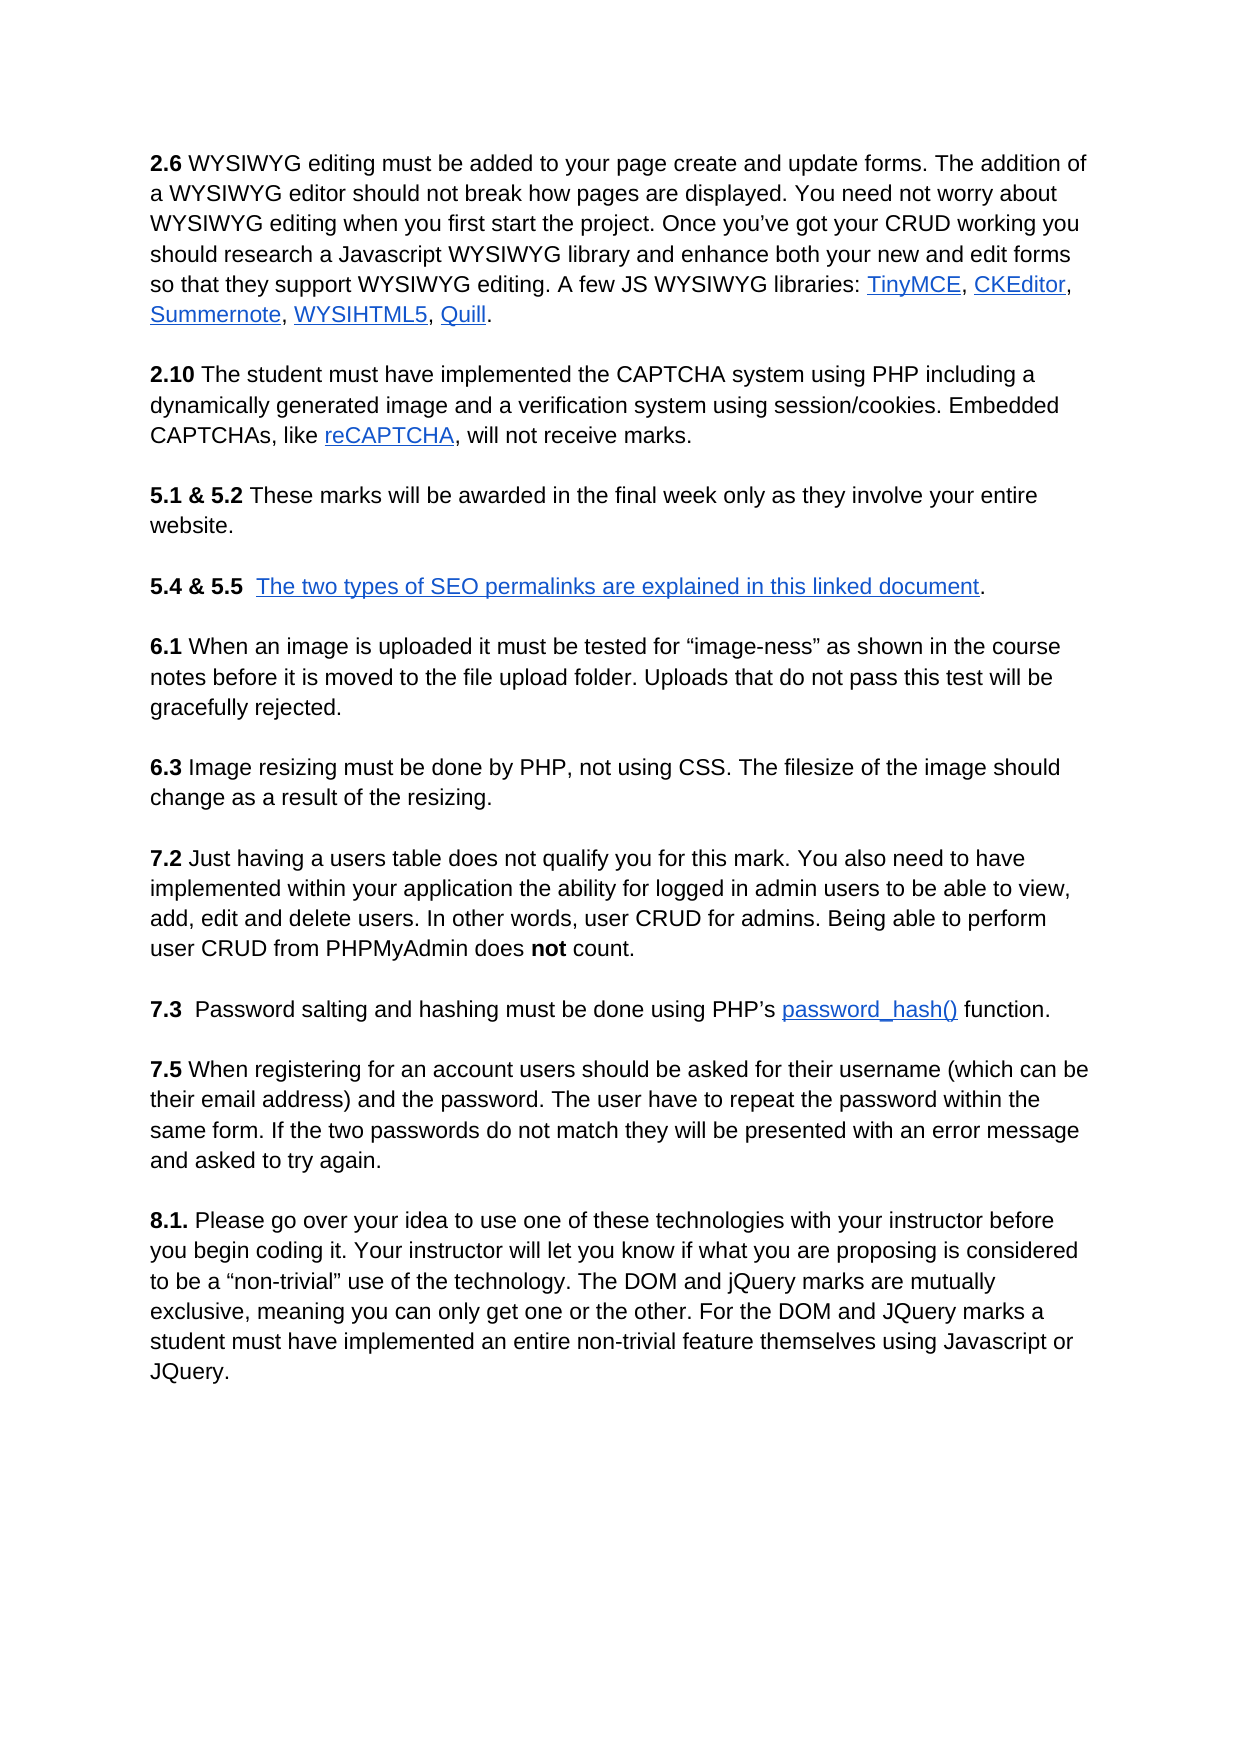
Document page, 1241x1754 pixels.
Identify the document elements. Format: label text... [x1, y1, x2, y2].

text 6.3 Image resizing must be done by PHP, not using CSS. The filesize of the image should change as a result of the resizing. [150, 754, 1092, 811]
text 6.1 When an image is uploaded it must be tested for “image-ness” as shown in the course notes before it is moved to the file upload folder. Uploads that do not pass this test will be gracefully rejected. [150, 633, 1092, 720]
text 8.1. Please go over your idea to use one of these technologies with your instructor before you begin coding it. Your instructor will let you know if what you are proposing is considered to be a “non-trivial” use of the technology. The DOM and jQuery marks are mutually exclusive, meaning you can only get one or the other. For the DOM and JQuery marks a student must have implemented an entire non-trivial feature themselves using Javascript or JQuery. [150, 1207, 1092, 1385]
text 7.5 When registering for an account users should be asked for their username (which can be their email address) and the password. The user have to repeat the password within the same form. If the two passwords do not match they will be presented with an error message and asked to try again. [150, 1056, 1092, 1173]
text 5.4 & 5.5 The two types of SEO permalinks are explained in this linked document. [150, 573, 1092, 599]
text 2.6 WYSIWYG editing must be added to your page create and update forms. The addition of a WYSIWYG editor should not break how pages are displayed. You need not worry about WYSIWYG editing when you first start the project. Once you’ve got your CRUD working you should research a Javascript WYSIWYG library and enhance both your new and edit forms so that they support WYSIWYG editing. A few JS WYSIWYG libraries: TinyMCE, CKEditor, Summernote, WYSIHTML5, Quill. [150, 150, 1092, 327]
text 7.2 Just having a users table does not qualify you for this mark. You also need to have implemented within your application the ability for logged in admin users to be able to view, add, edit and delete users. In other words, user CRUD for admins. Being able to perform user CRUD from PHPMyAdmin does not count. [150, 845, 1092, 962]
text 7.3 Password salting and hashing must be done using PHP’s password_hash() function. [150, 996, 1092, 1022]
text 2.10 The student must have implemented the CAPTCHA system using PHP including a dynamically generated image and a verification system using session/cookies. Embedded CAPTCHAs, like reCAPTCHA, will not receive marks. [150, 361, 1092, 448]
text 5.1 & 5.2 These marks will be awarded in the final week only as they involve your entire website. [150, 482, 1092, 539]
